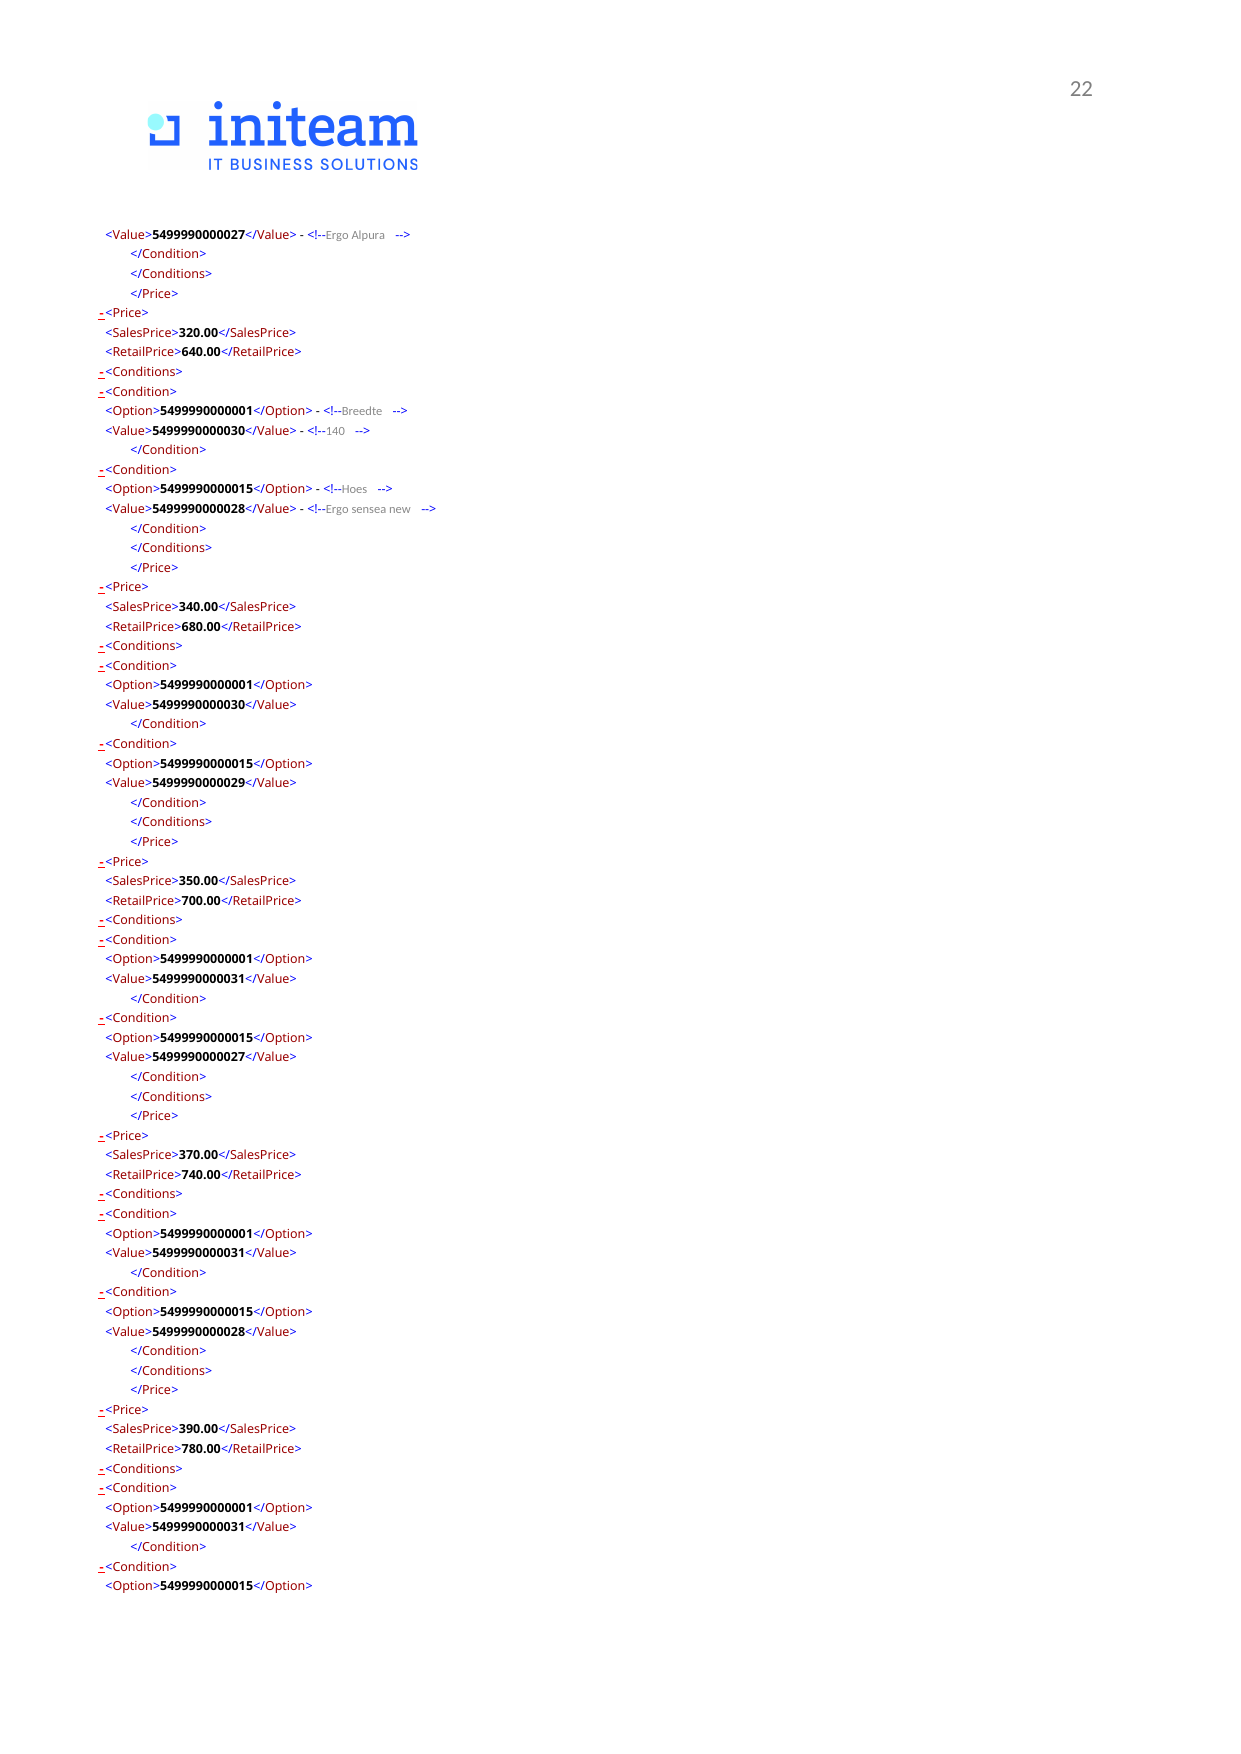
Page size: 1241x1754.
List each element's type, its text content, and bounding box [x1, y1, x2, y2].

text <Option>5499990000001</Option> [98, 1225, 1093, 1242]
text <Value>5499990000027</Value> [98, 1048, 1093, 1066]
text <Option>5499990000015</Option> [98, 1303, 1093, 1320]
text </Price> [123, 559, 1093, 576]
text <RetailPrice>780.00</RetailPrice> [98, 1440, 1093, 1457]
text <Value>5499990000031</Value> [98, 1518, 1093, 1536]
text </Condition> [123, 1538, 1093, 1555]
text <Value>5499990000027</Value> - <!--Ergo Alpura --> [98, 226, 1093, 243]
text </Conditions> [123, 813, 1093, 831]
text </Price> [123, 833, 1093, 850]
text <Option>5499990000001</Option> [98, 951, 1093, 968]
text </Price> [123, 285, 1093, 302]
text <SalesPrice>340.00</SalesPrice> [98, 598, 1093, 615]
text </Conditions> [123, 539, 1093, 556]
text <Value>5499990000031</Value> [98, 1244, 1093, 1261]
text </Conditions> [123, 265, 1093, 282]
text <Value>5499990000028</Value> - <!--Ergo sensea new --> [98, 500, 1093, 517]
text -<Condition> [98, 931, 1093, 948]
text </Condition> [123, 990, 1093, 1007]
text -<Price> [98, 304, 1093, 321]
text <Option>5499990000015</Option> [98, 1577, 1093, 1594]
text <Value>5499990000030</Value> - <!--140 --> [98, 422, 1093, 439]
text </Condition> [123, 520, 1093, 537]
text <Option>5499990000015</Option> [98, 1029, 1093, 1046]
text <Value>5499990000028</Value> [98, 1323, 1093, 1340]
text </Condition> [123, 716, 1093, 733]
text -<Price> [98, 578, 1093, 596]
text <SalesPrice>320.00</SalesPrice> [98, 324, 1093, 341]
text -<Conditions> [98, 911, 1093, 928]
text -<Condition> [98, 735, 1093, 752]
text -<Conditions> [98, 637, 1093, 654]
text </Conditions> [123, 1362, 1093, 1379]
text -<Condition> [98, 383, 1093, 400]
text <SalesPrice>390.00</SalesPrice> [98, 1421, 1093, 1438]
text -<Price> [98, 853, 1093, 870]
text <Option>5499990000015</Option> [98, 755, 1093, 772]
text <Option>5499990000015</Option> - <!--Hoes --> [98, 481, 1093, 498]
text -<Condition> [98, 1479, 1093, 1496]
text -<Condition> [98, 657, 1093, 674]
text </Price> [123, 1107, 1093, 1124]
text -<Price> [98, 1401, 1093, 1418]
text <RetailPrice>640.00</RetailPrice> [98, 343, 1093, 361]
text </Price> [123, 1381, 1093, 1398]
text -<Condition> [98, 1283, 1093, 1301]
text -<Conditions> [98, 1460, 1093, 1477]
text <Value>5499990000030</Value> [98, 696, 1093, 713]
text -<Condition> [98, 461, 1093, 478]
text -<Condition> [98, 1205, 1093, 1222]
text <SalesPrice>350.00</SalesPrice> [98, 872, 1093, 889]
text <Option>5499990000001</Option> - <!--Breedte --> [98, 402, 1093, 419]
text <RetailPrice>700.00</RetailPrice> [98, 892, 1093, 909]
text </Condition> [123, 441, 1093, 458]
text </Condition> [123, 1068, 1093, 1085]
text -<Price> [98, 1127, 1093, 1144]
text <Value>5499990000029</Value> [98, 774, 1093, 791]
text -<Conditions> [98, 363, 1093, 380]
text <Option>5499990000001</Option> [98, 676, 1093, 693]
text <RetailPrice>740.00</RetailPrice> [98, 1166, 1093, 1183]
text </Condition> [123, 794, 1093, 811]
text </Condition> [123, 246, 1093, 263]
text </Condition> [123, 1264, 1093, 1281]
text </Conditions> [123, 1088, 1093, 1105]
text <Value>5499990000031</Value> [98, 970, 1093, 987]
picture [147, 101, 418, 170]
text -<Conditions> [98, 1186, 1093, 1203]
text <RetailPrice>680.00</RetailPrice> [98, 618, 1093, 635]
text -<Condition> [98, 1558, 1093, 1575]
text <Option>5499990000001</Option> [98, 1499, 1093, 1516]
text -<Condition> [98, 1009, 1093, 1026]
text <SalesPrice>370.00</SalesPrice> [98, 1146, 1093, 1163]
text </Condition> [123, 1342, 1093, 1359]
